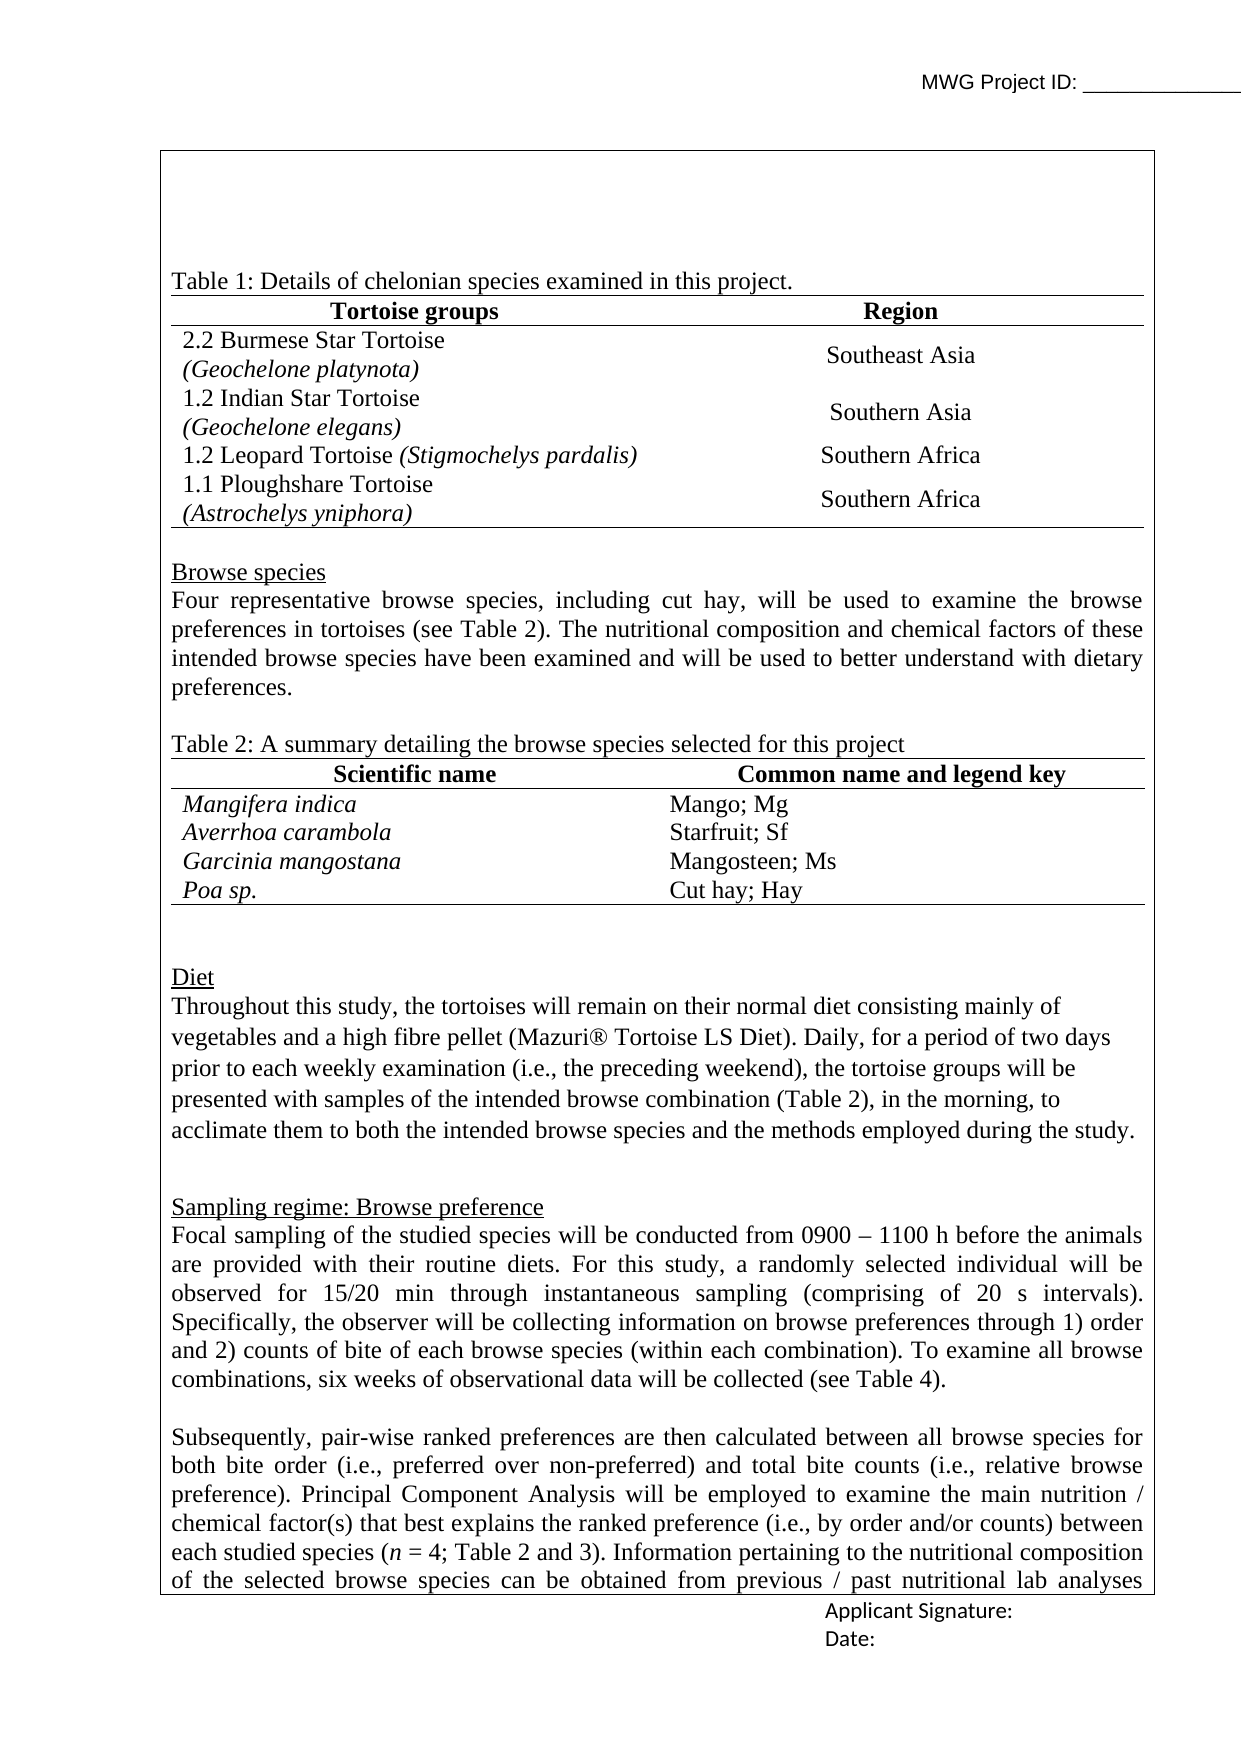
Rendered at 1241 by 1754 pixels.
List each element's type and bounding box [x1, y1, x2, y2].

table_cell [161, 151, 1154, 1594]
